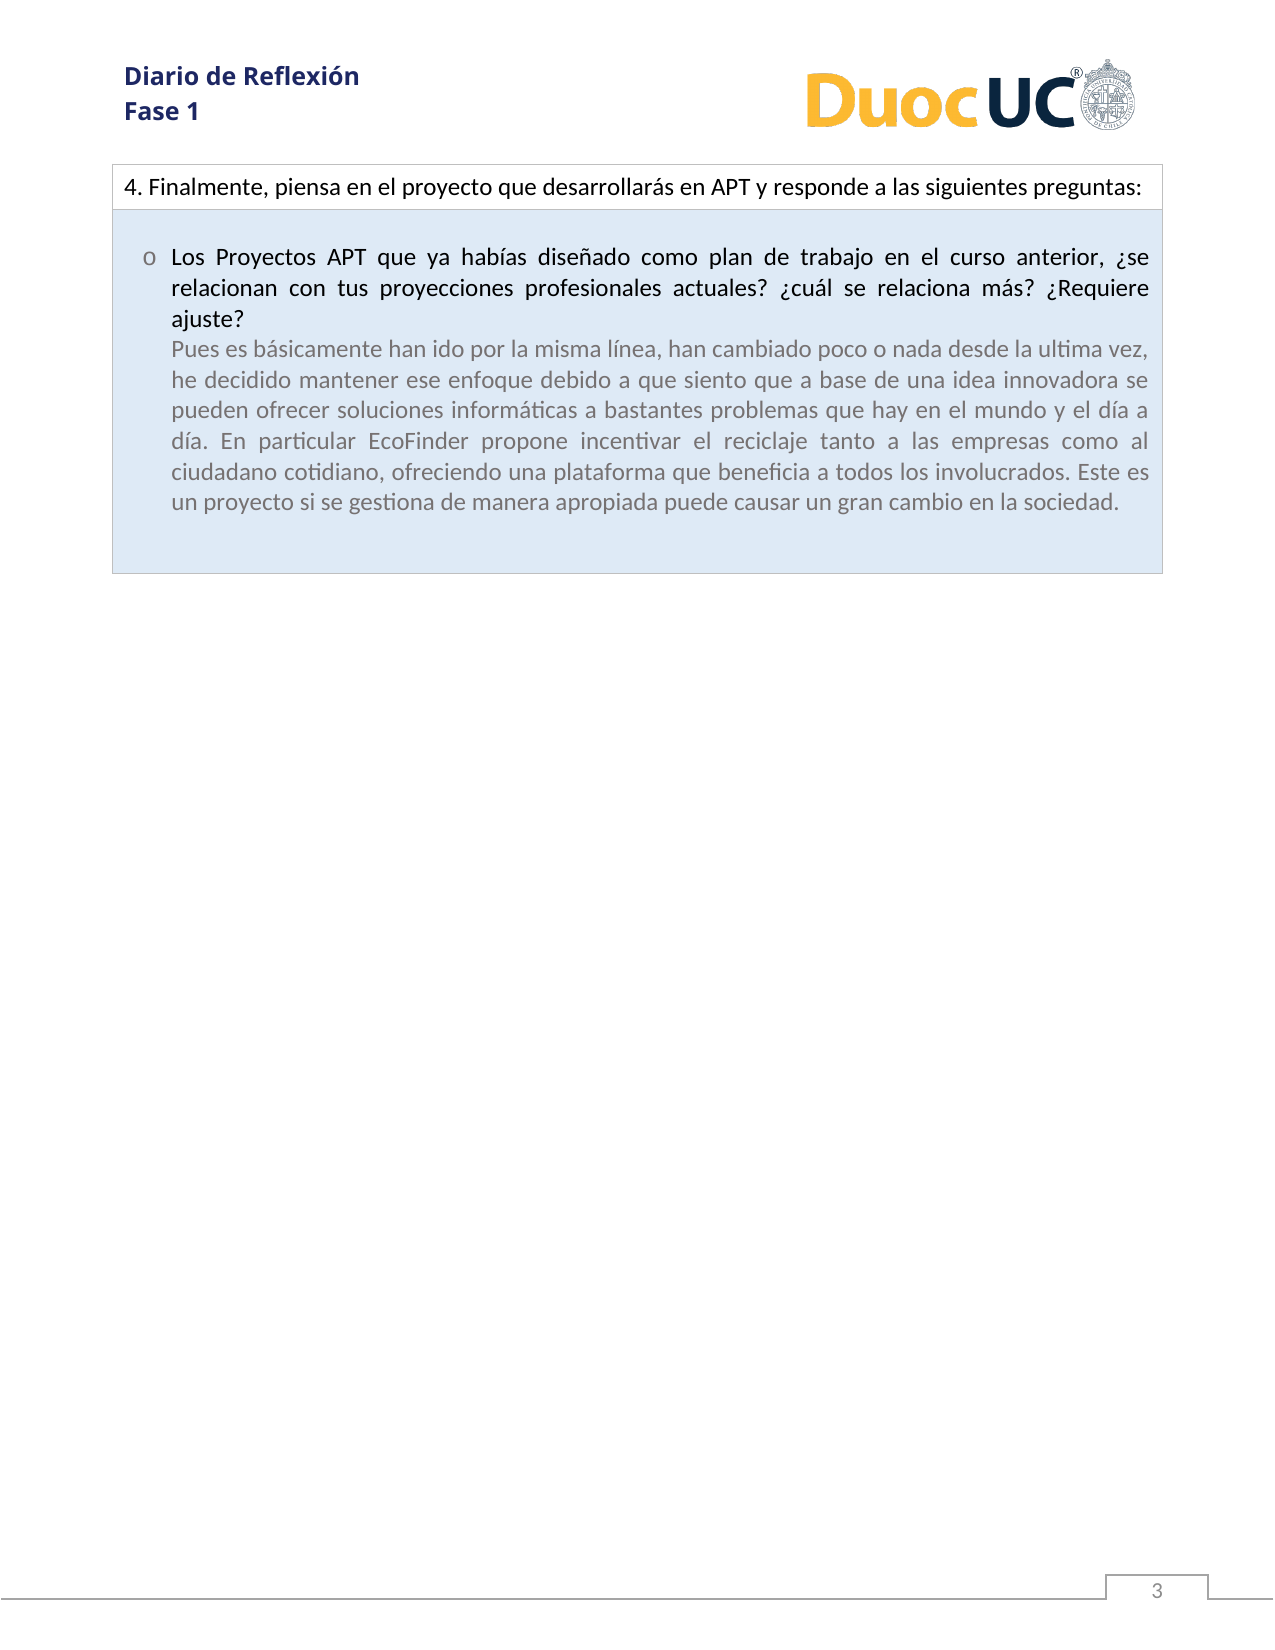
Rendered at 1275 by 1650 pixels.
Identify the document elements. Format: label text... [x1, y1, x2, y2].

table_cell Los Proyectos APT que ya habías diseñado como plan de trabajo en el curso anterior, ¿se relacionan con tus proyecciones profesionales actuales? ¿cuál se relaciona más? ¿Requiere ajuste? Pues es básicamente han ido por la misma línea, han cambiado poco o nada desde la ultima vez, he decidido mantener ese enfoque debido a que siento que a base de una idea innovadora se pueden ofrecer soluciones informáticas a bastantes problemas que hay en el mundo y el día a día. En particular EcoFinder propone incentivar el reciclaje tanto a las empresas como al ciudadano cotidiano, ofreciendo una plataforma que beneficia a todos los involucrados. Este es un proyecto si se gestiona de manera apropiada puede causar un gran cambio en la sociedad. [113, 210, 1162, 573]
table_header 4. Finalmente, piensa en el proyecto que desarrollarás en APT y responde a las siguientes preguntas: [113, 165, 1162, 209]
picture [807, 59, 1135, 130]
